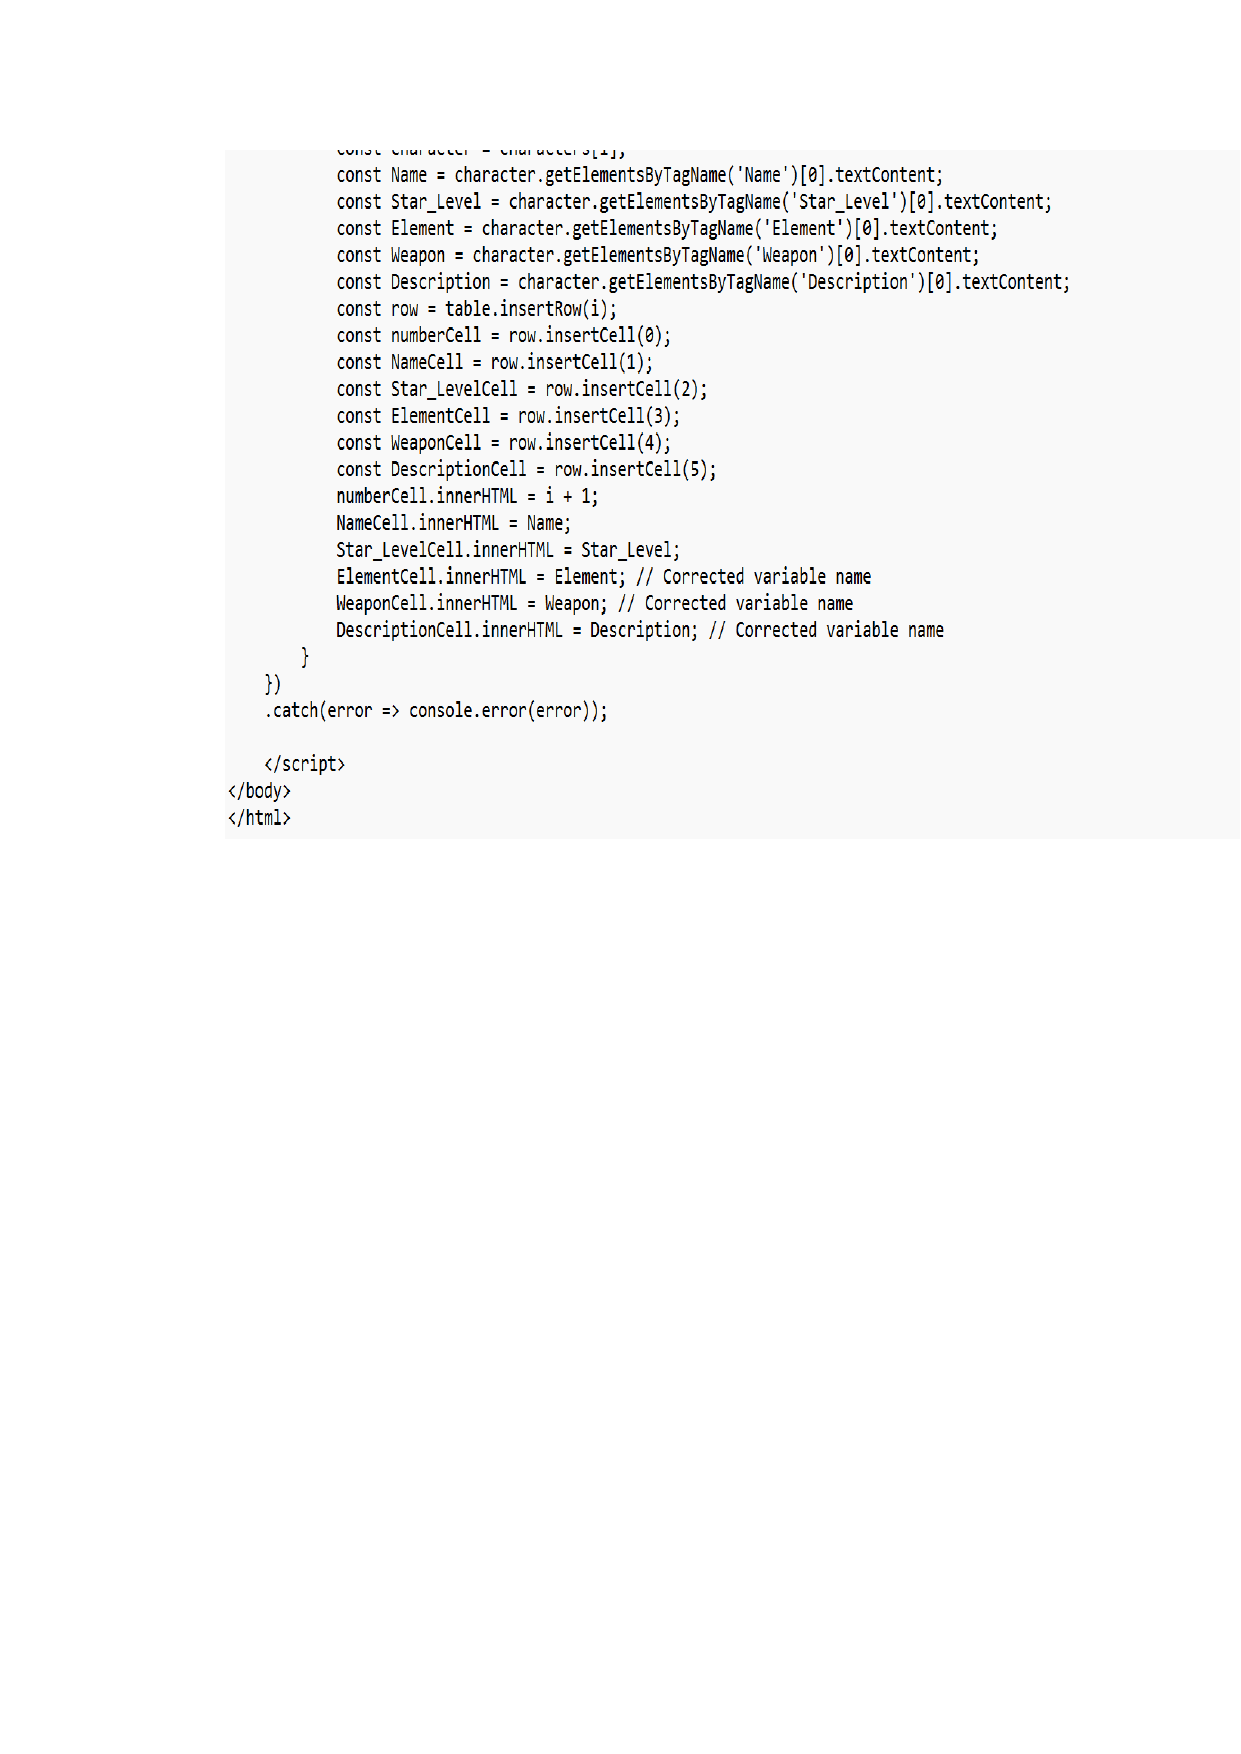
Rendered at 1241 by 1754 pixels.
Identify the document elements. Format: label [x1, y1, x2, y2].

picture [225, 150, 1241, 839]
